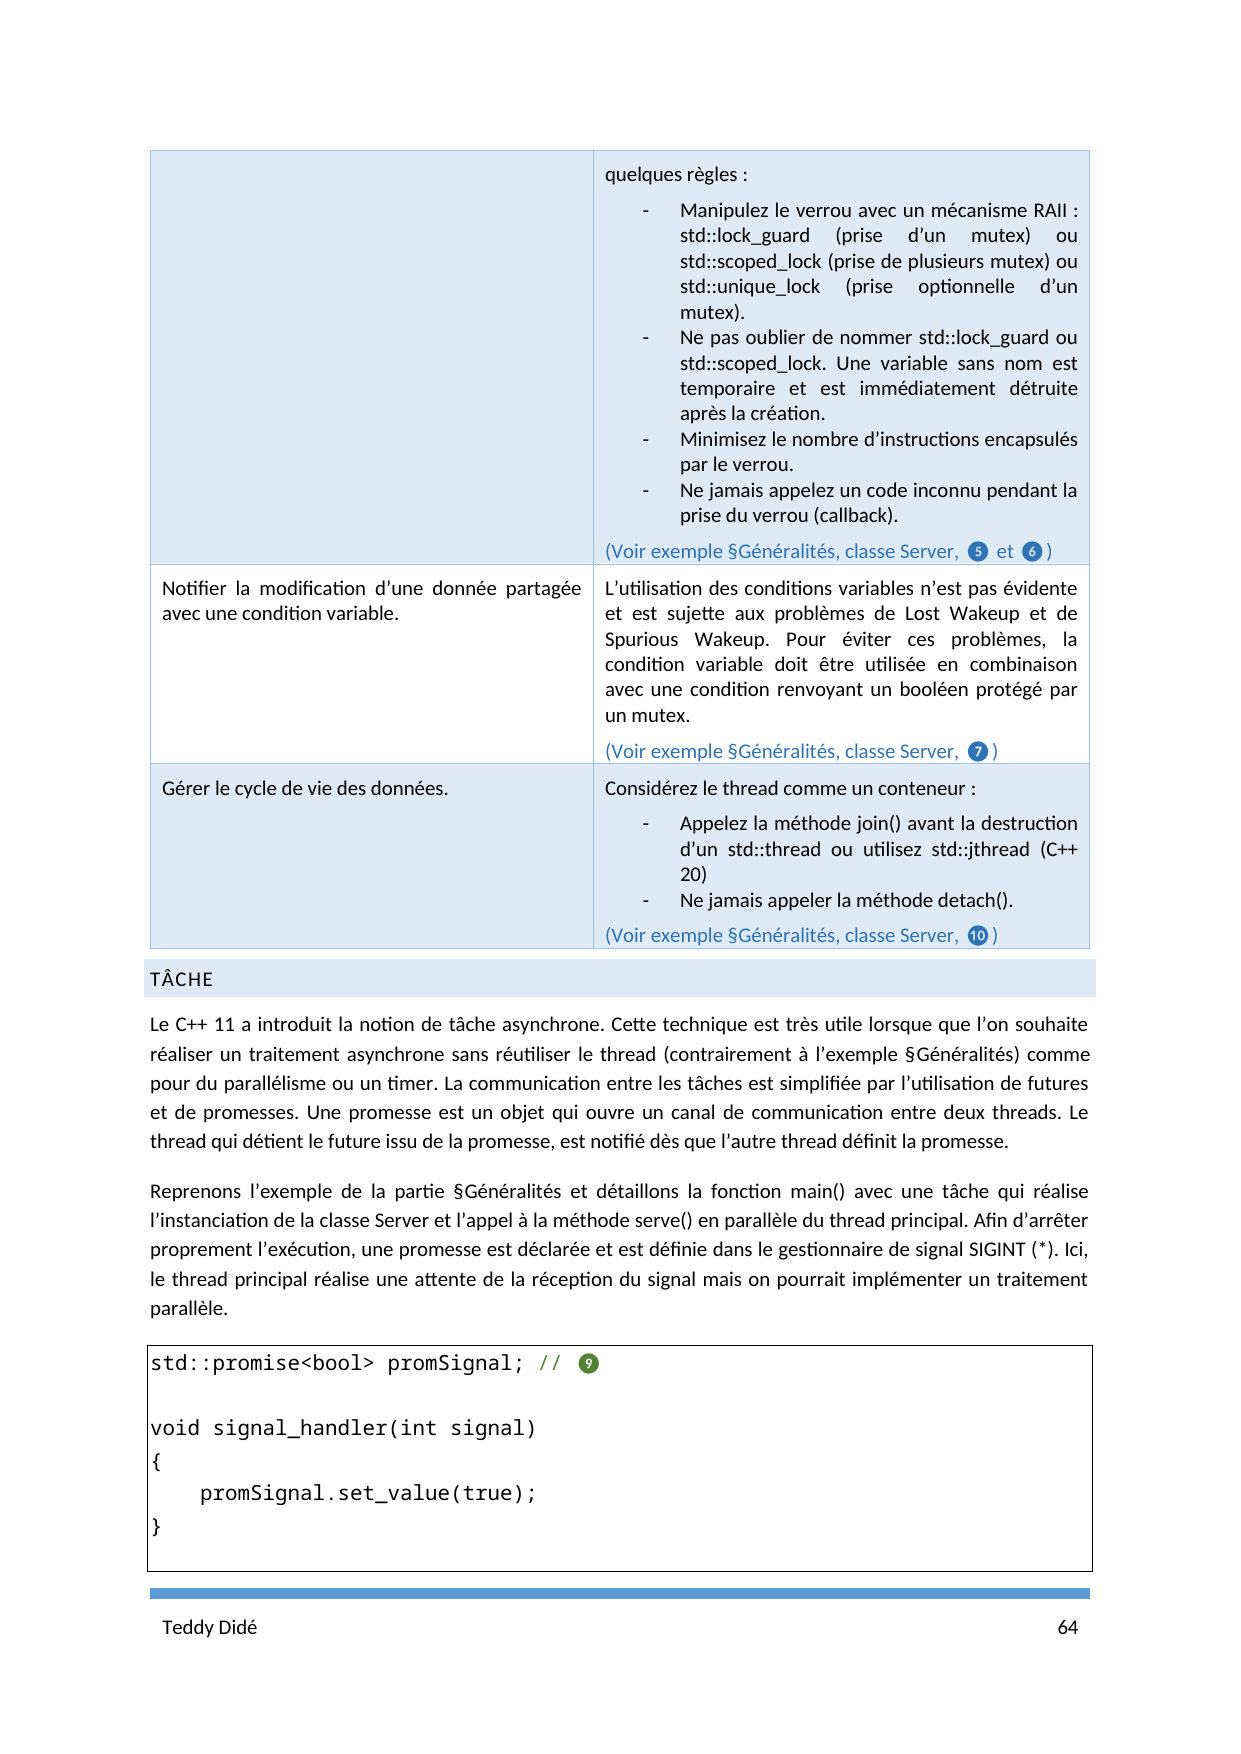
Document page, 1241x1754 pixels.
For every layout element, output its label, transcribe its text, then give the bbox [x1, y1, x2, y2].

text { [148, 1443, 1092, 1474]
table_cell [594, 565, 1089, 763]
text Reprenons l’exemple de la partie §Généralités et détaillons la fonction main() avec une tâche qui réalise l’instanciation de la classe Server et l’appel à la méthode serve() en parallèle du thread principal. Afin d’arrêter proprement l’exécution, une promesse est déclarée et est définie dans le gestionnaire de signal SIGINT (*). Ici, le thread principal réalise une attente de la réception du signal mais on pourrait implémenter un traitement parallèle. [150, 1178, 1090, 1320]
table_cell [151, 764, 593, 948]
text } [148, 1508, 1092, 1539]
text void signal_handler(int signal) [148, 1410, 1092, 1442]
text promSignal.set_value(true); [148, 1475, 1092, 1507]
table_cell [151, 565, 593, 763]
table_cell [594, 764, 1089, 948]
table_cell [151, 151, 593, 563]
text Le C++ 11 a introduit la notion de tâche asynchrone. Cette technique est très utile lorsque que l’on souhaite réaliser un traitement asynchrone sans réutiliser le thread (contrairement à l’exemple §Généralités) comme pour du parallélisme ou un timer. La communication entre les tâches est simplifiée par l’utilisation de futures et de promesses. Une promesse est un objet qui ouvre un canal de communication entre deux threads. Le thread qui détient le future issu de la promesse, est notifié dès que l’autre thread définit la promesse. [150, 1012, 1090, 1154]
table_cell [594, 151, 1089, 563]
subtitle Tâche [150, 966, 1090, 991]
text std::promise<bool> promSignal; // ❾ [148, 1346, 1092, 1377]
